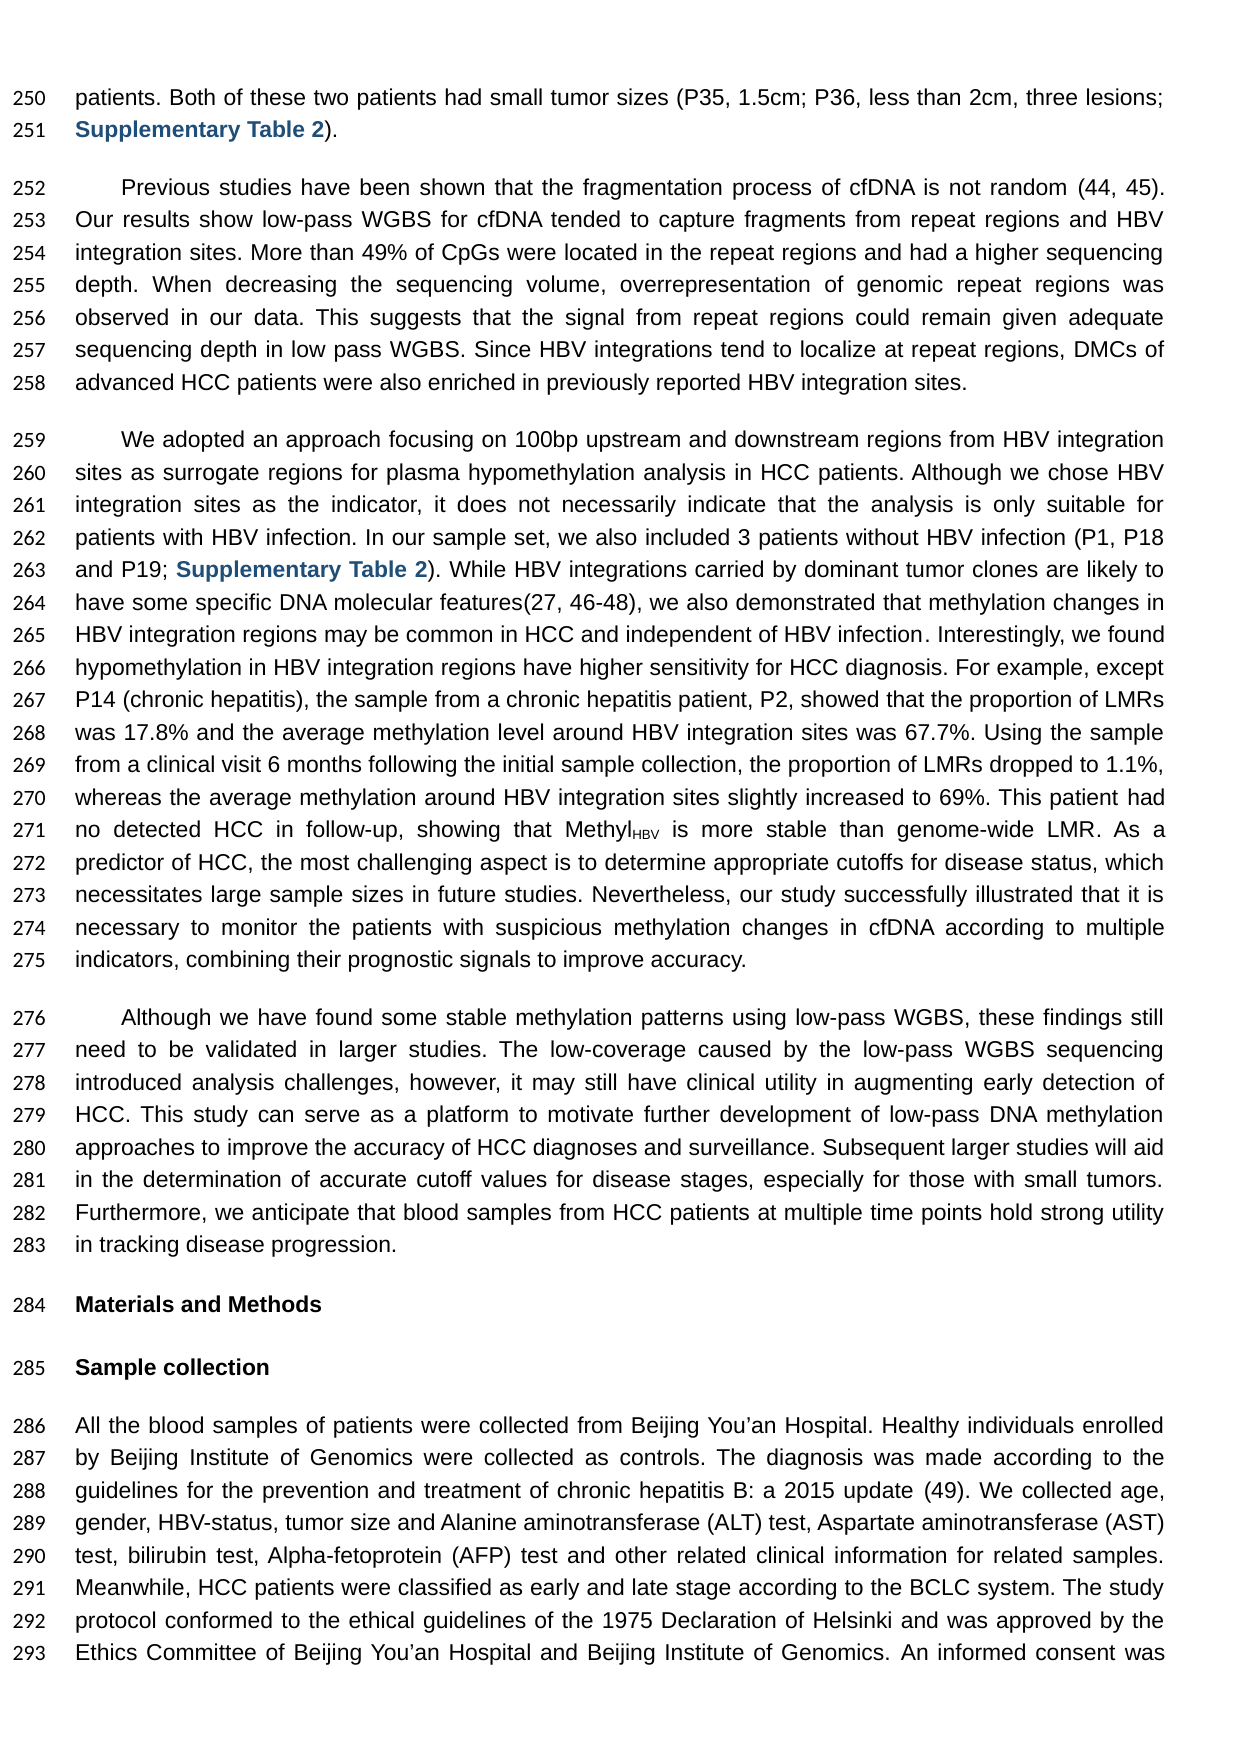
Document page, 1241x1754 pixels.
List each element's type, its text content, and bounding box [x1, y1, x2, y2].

subtitle Sample collection [75, 1351, 1165, 1384]
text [75, 1409, 1165, 1669]
subtitle Materials and Methods [75, 1288, 1165, 1320]
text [75, 81, 1165, 146]
text We adopted an approach focusing on 100bp upstream and downstream regions from HBV integration sites as surrogate regions for plasma hypomethylation analysis in HCC patients. Although we chose HBV integration sites as the indicator, it does not necessarily indicate that the analysis is only suitable for patients with HBV infection. In our sample set, we also included 3 patients without HBV infection (P1, P18 and P19; Supplementary Table 2). While HBV integrations carried by dominant tumor clones are likely to have some specific DNA molecular features(27, 46-48), we also demonstrated that methylation changes in HBV integration regions may be common in HCC and independent of HBV infection. Interestingly, we found hypomethylation in HBV integration regions have higher sensitivity for HCC diagnosis. For example, except P14 (chronic hepatitis), the sample from a chronic hepatitis patient, P2, showed that the proportion of LMRs was 17.8% and the average methylation level around HBV integration sites was 67.7%. Using the sample from a clinical visit 6 months following the initial sample collection, the proportion of LMRs dropped to 1.1%, whereas the average methylation around HBV integration sites slightly increased to 69%. This patient had no detected HCC in follow-up, showing that MethylHBV is more stable than genome-wide LMR. As a predictor of HCC, the most challenging aspect is to determine appropriate cutoffs for disease status, which necessitates large sample sizes in future studies. Nevertheless, our study successfully illustrated that it is necessary to monitor the patients with suspicious methylation changes in cfDNA according to multiple indicators, combining their prognostic signals to improve accuracy. [75, 423, 1165, 976]
text Previous studies have been shown that the fragmentation process of cfDNA is not random (44, 45). Our results show low-pass WGBS for cfDNA tended to capture fragments from repeat regions and HBV integration sites. More than 49% of CpGs were located in the repeat regions and had a higher sequencing depth. When decreasing the sequencing volume, overrepresentation of genomic repeat regions was observed in our data. This suggests that the signal from repeat regions could remain given adequate sequencing depth in low pass WGBS. Since HBV integrations tend to localize at repeat regions, DMCs of advanced HCC patients were also enriched in previously reported HBV integration sites. [75, 171, 1165, 398]
text Although we have found some stable methylation patterns using low-pass WGBS, still need to validate in larger studies. The low-coverage caused by the low-pass WGBS sequencing , however, . stud can improve the accuracy of HCC diagnoses and surveillance. arger studies will the determination of accurate cutoff values for disease stages, especially for those with small tumors. Furthermore, we anticipate that blood samples from HCC patients at multiple time points hold strong utility in tracking disease progression. [75, 1001, 1165, 1261]
